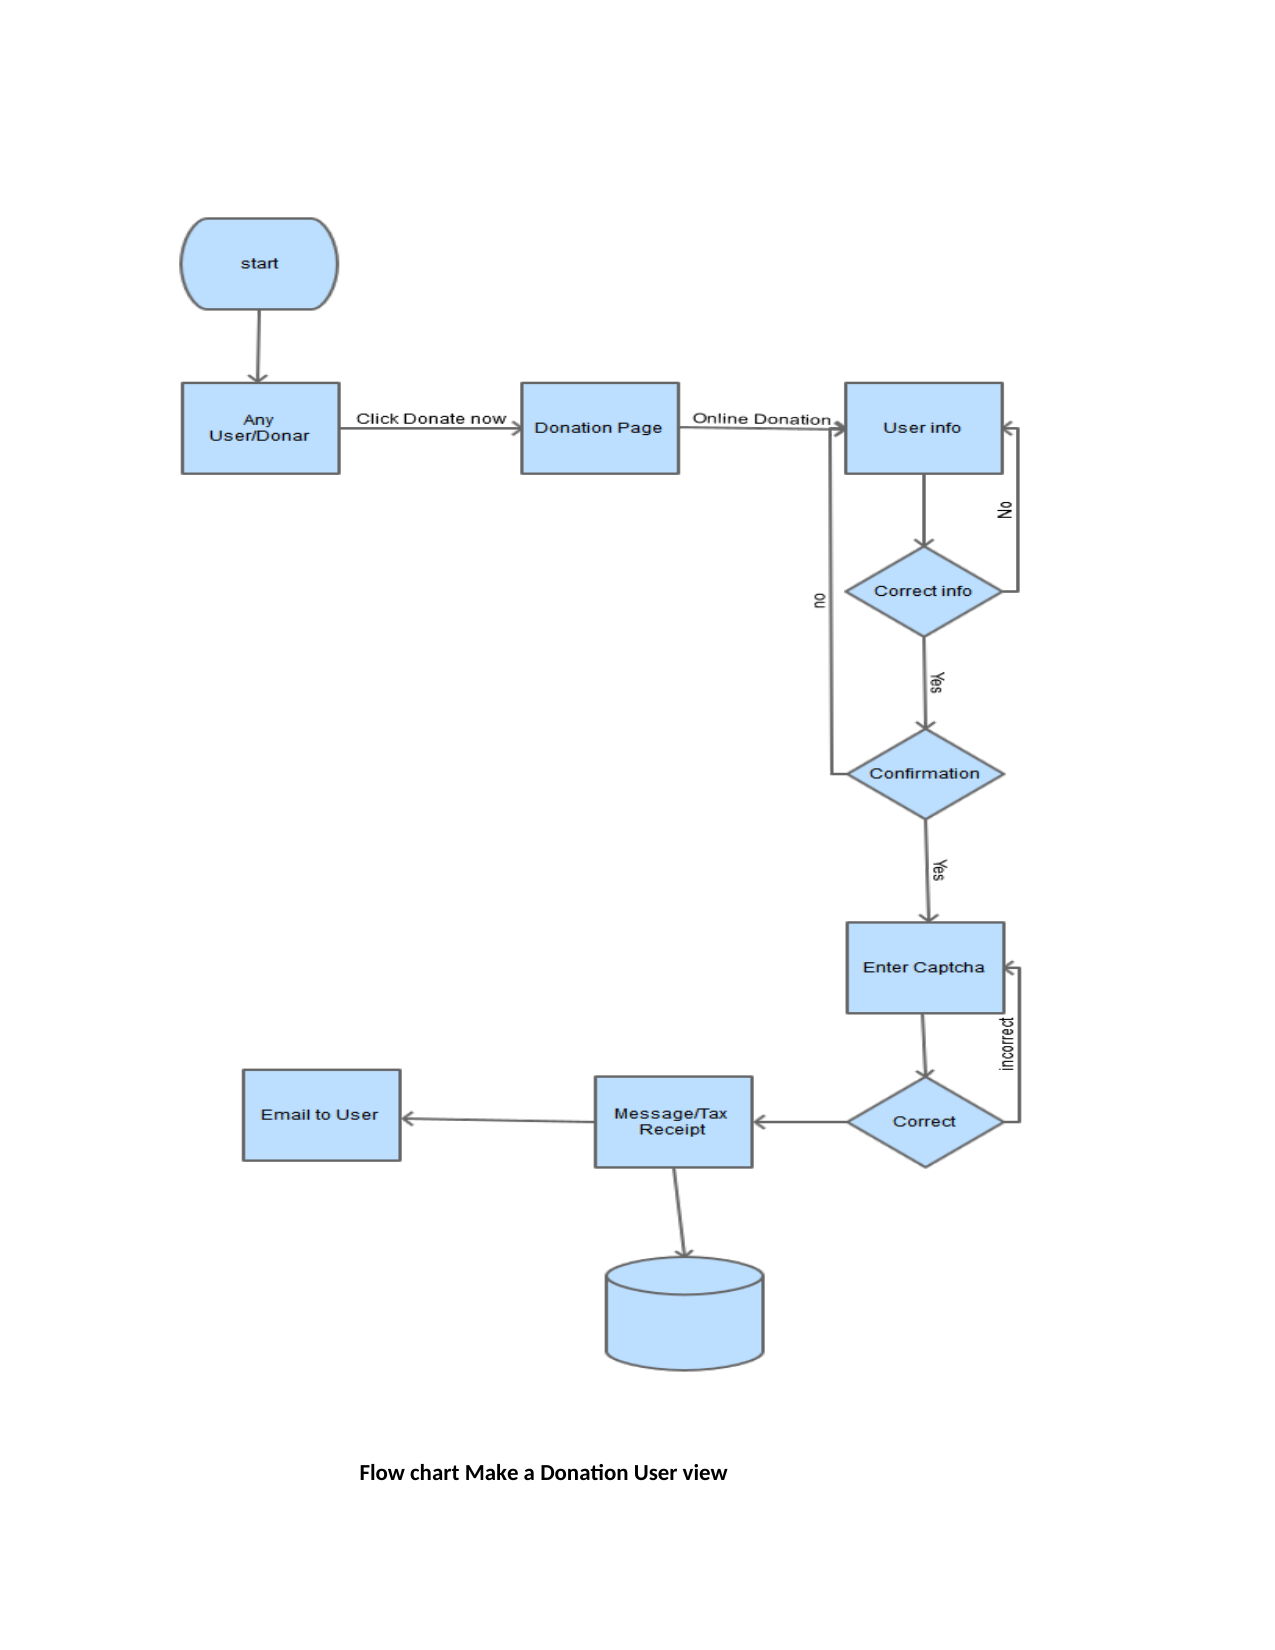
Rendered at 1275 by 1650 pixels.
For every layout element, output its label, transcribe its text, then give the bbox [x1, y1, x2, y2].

text Flow chart Make a Donation User view [150, 1458, 1125, 1486]
picture [150, 196, 1050, 1393]
